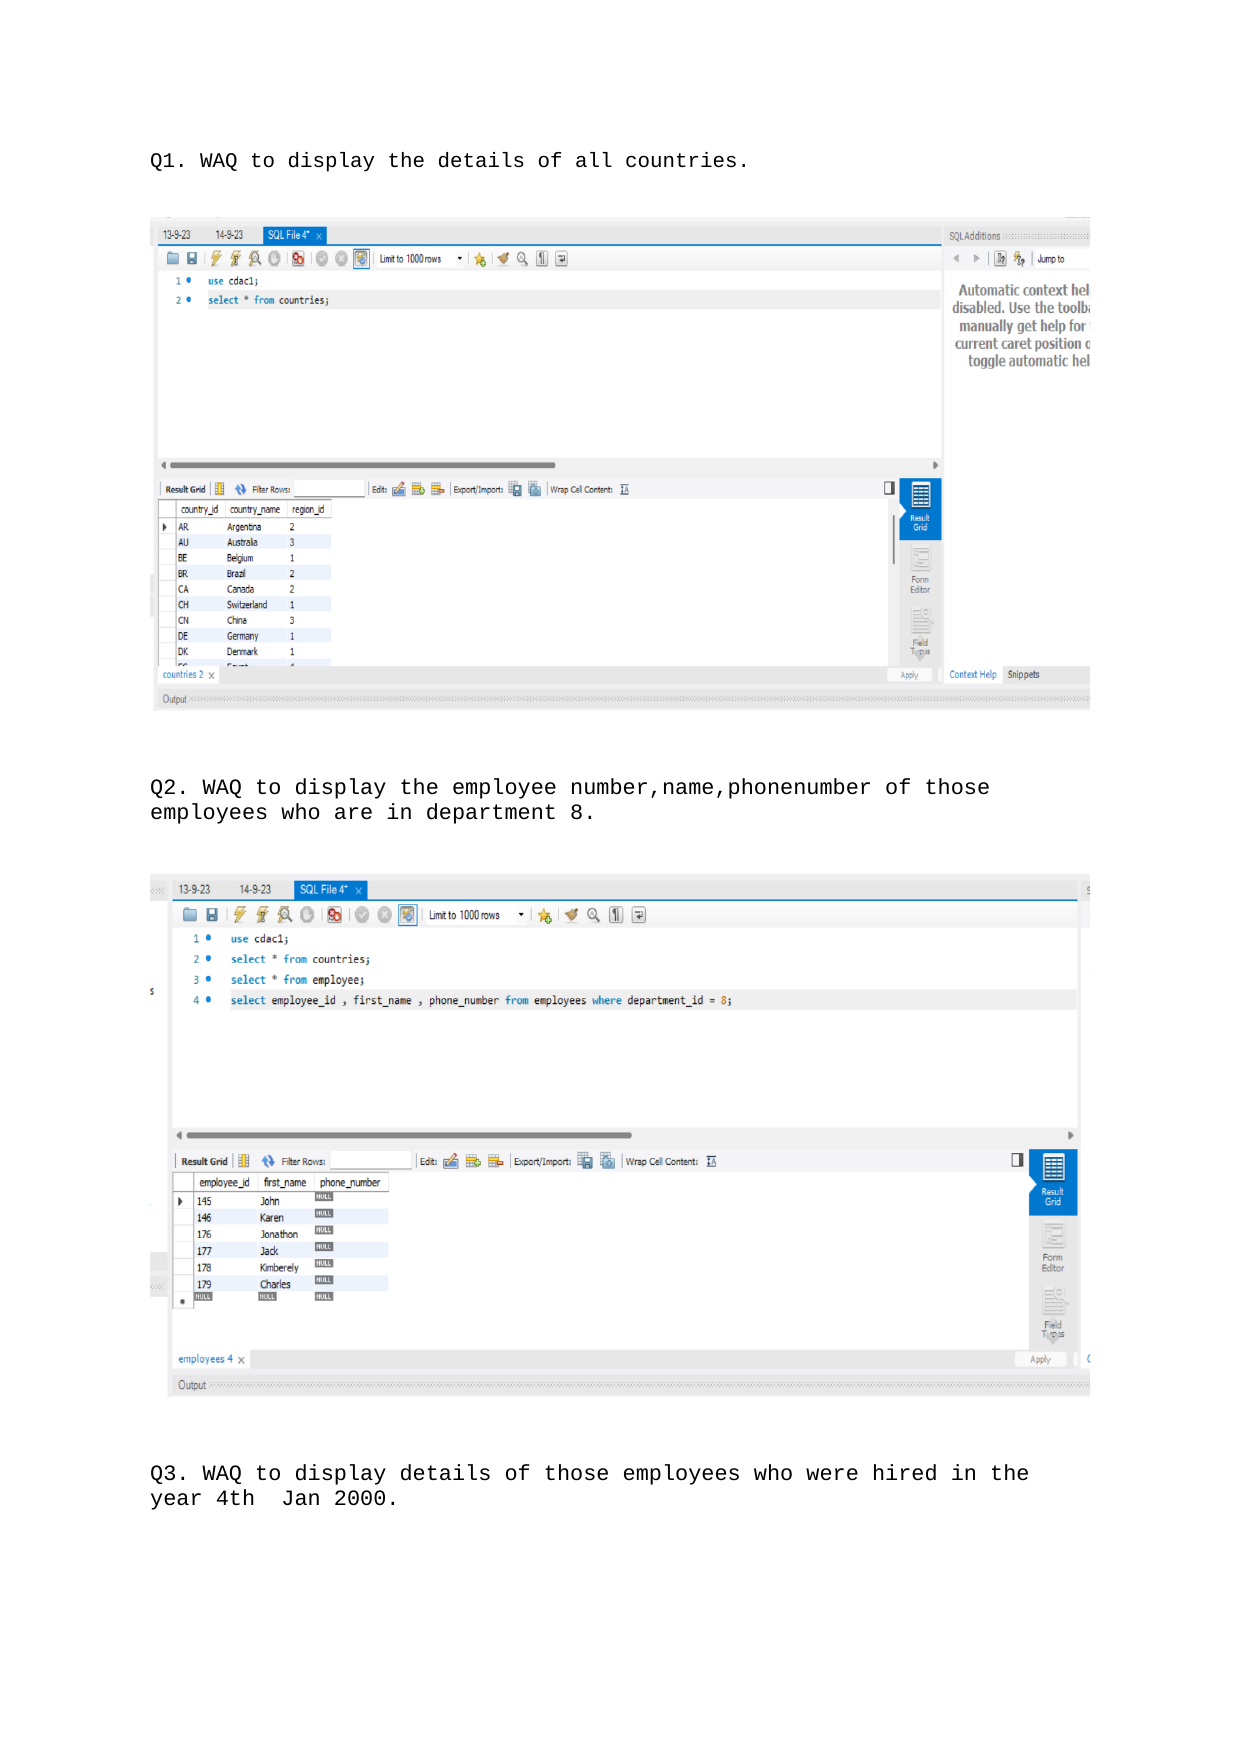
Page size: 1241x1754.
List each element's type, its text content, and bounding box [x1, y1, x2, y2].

picture [150, 873, 1091, 1397]
text Q2. WAQ to display the employee number,name,phonenumber of those employees who are in department 8. [150, 777, 1090, 826]
picture [150, 217, 1091, 711]
text Q1. WAQ to display the details of all countries. [150, 150, 1090, 174]
text Q3. WAQ to display details of those employees who were hired in the year 4th Jan 2000. [150, 1463, 1090, 1512]
